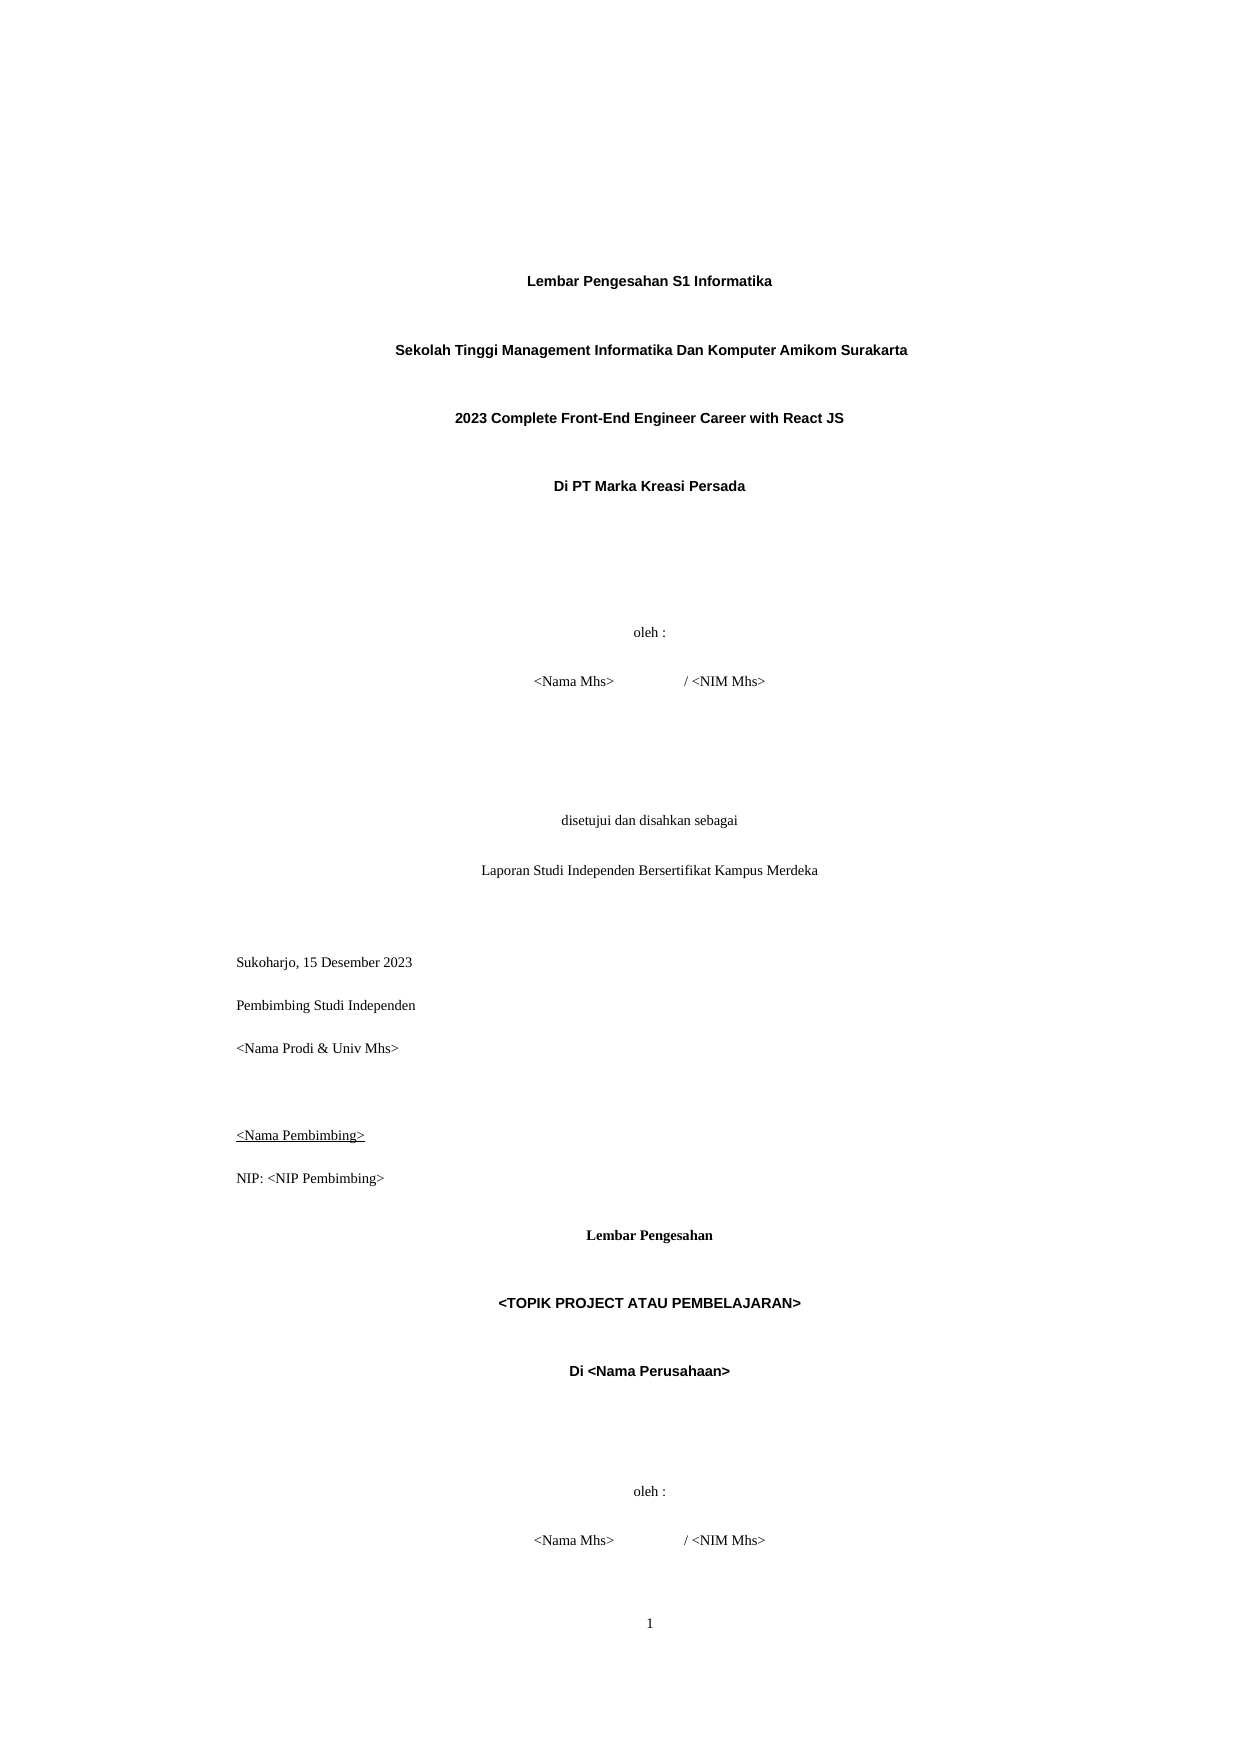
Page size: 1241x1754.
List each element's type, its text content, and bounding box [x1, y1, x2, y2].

text <Nama Mhs> / <NIM Mhs> [236, 1520, 1063, 1549]
title Lembar Pengesahan S1 Informatika [236, 261, 1063, 290]
text disetujui dan disahkan sebagai [236, 800, 1063, 829]
text oleh : [236, 1471, 1063, 1499]
text Sukoharjo, 15 Desember 2023 [236, 942, 1063, 971]
text Pembimbing Studi Independen [236, 985, 1063, 1014]
text NIP: <NIP Pembimbing> [236, 1157, 1063, 1186]
text <Nama Pembimbing> [236, 1114, 1063, 1143]
text <Nama Prodi & Univ Mhs> [236, 1028, 1063, 1057]
text <Nama Mhs> / <NIM Mhs> [236, 661, 1063, 690]
text <TOPIK PROJECT ATAU PEMBELAJARAN> [236, 1283, 1063, 1312]
text Di <Nama Perusahaan> [236, 1351, 1063, 1380]
text 2023 Complete Front-End Engineer Career with React JS [236, 397, 1063, 426]
text Lembar Pengesahan [236, 1215, 1063, 1244]
title Sekolah Tinggi Management Informatika Dan Komputer Amikom Surakarta [236, 329, 1063, 358]
text Laporan Studi Independen Bersertifikat Kampus Merdeka [236, 849, 1063, 878]
text Di PT Marka Kreasi Persada [236, 466, 1063, 494]
text oleh : [236, 612, 1063, 641]
